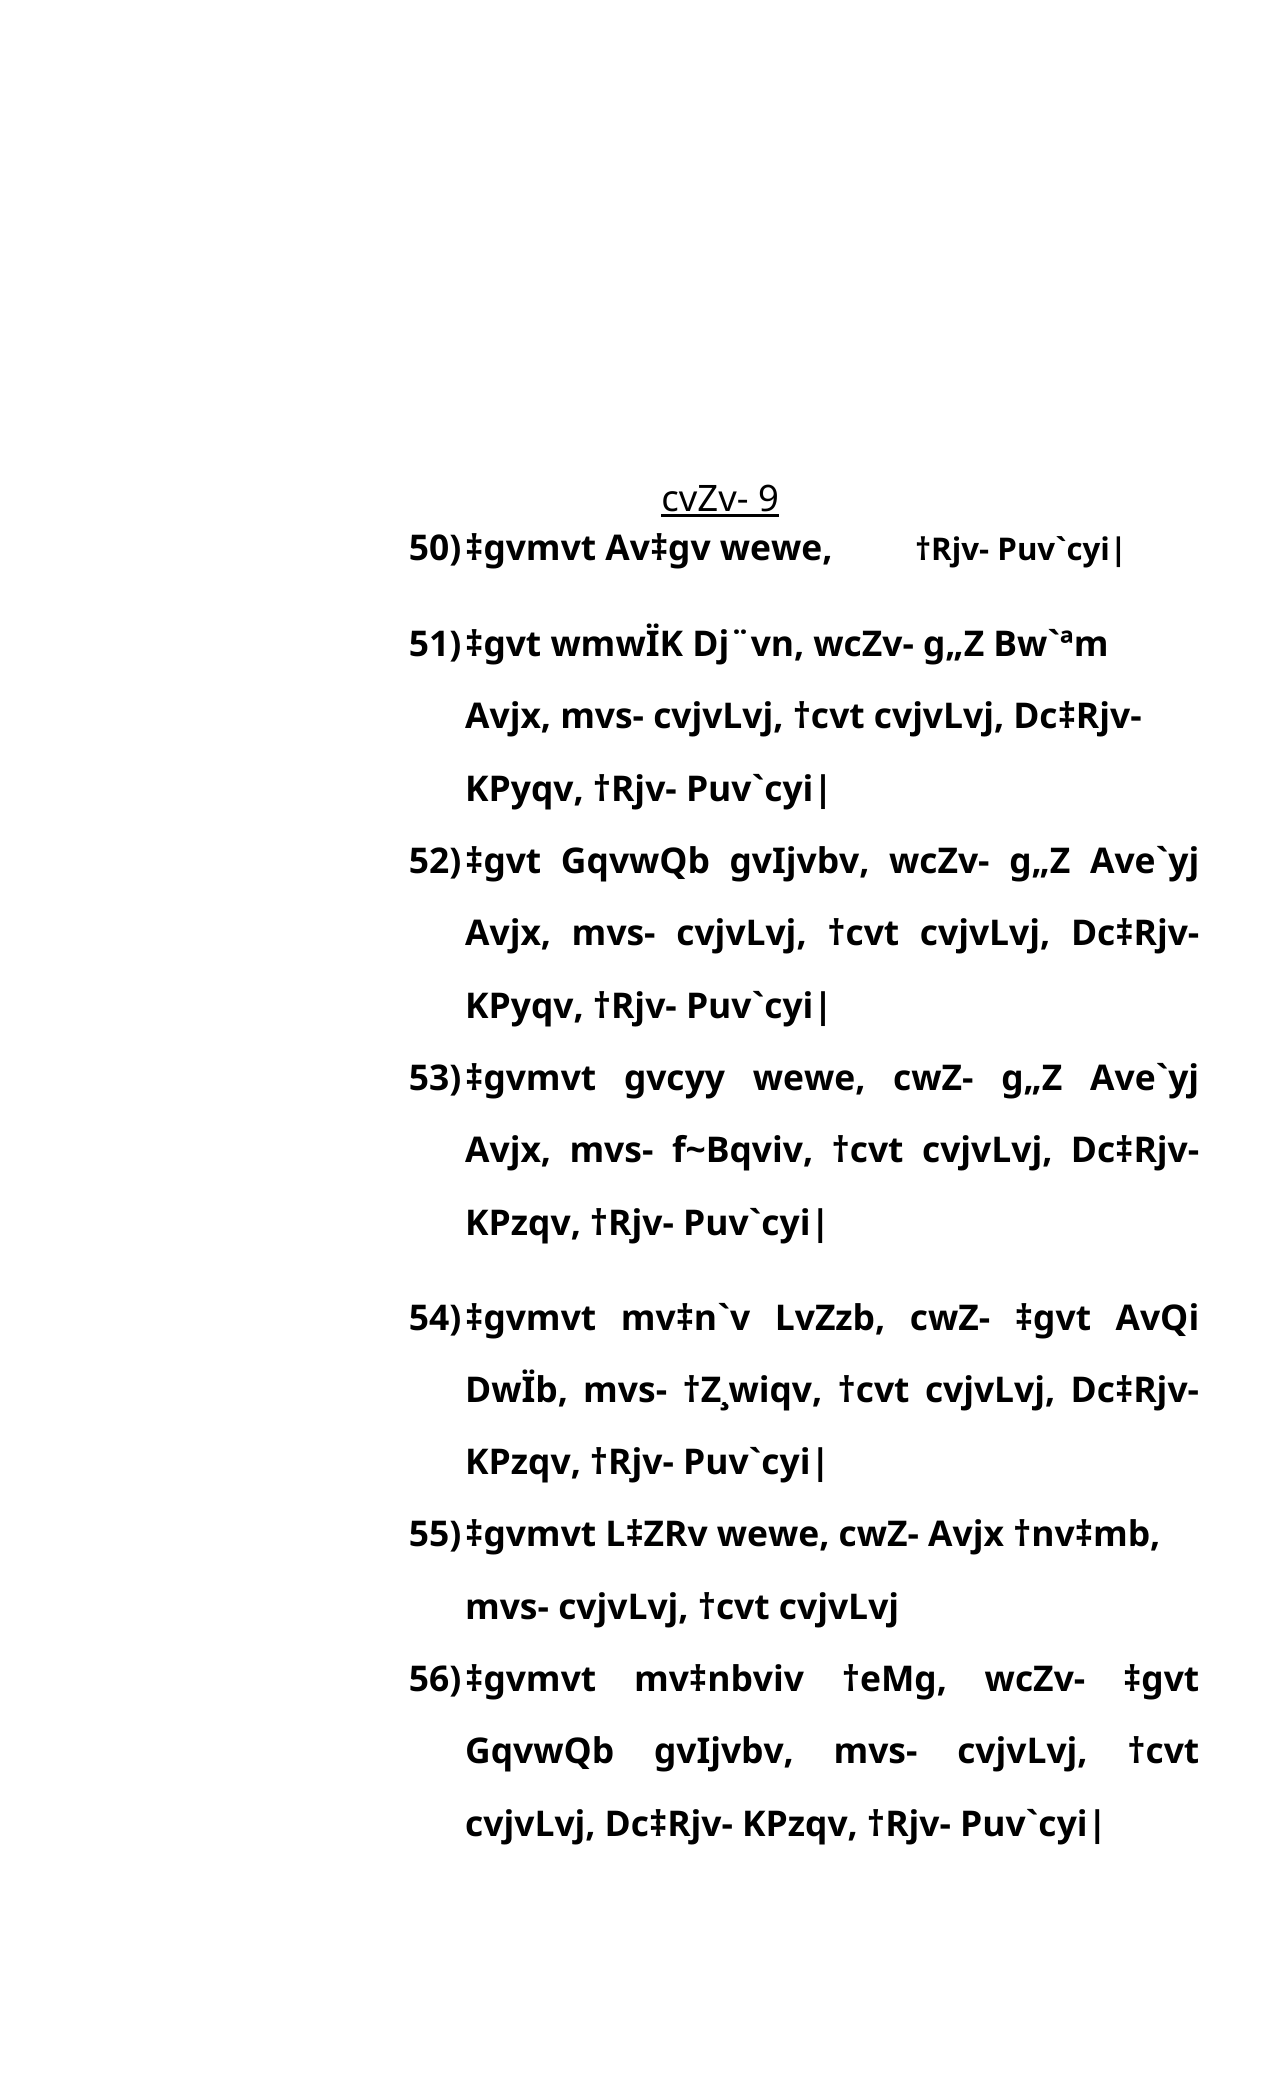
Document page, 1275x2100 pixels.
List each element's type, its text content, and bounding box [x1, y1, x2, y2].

list ‡gvmvt mv‡n`v LvZzb, cwZ- ‡gvt AvQi DwÏb, mvs- †Z¸wiqv, †cvt cvjvLvj, Dc‡Rjv- KPzqv, †Rjv- Puv`cyi| [409, 1292, 1200, 1485]
list ‡gvt wmwÏK Dj¨vn, wcZv- g„Z Bw`ªm Avjx, mvs- cvjvLvj, †cvt cvjvLvj, Dc‡Rjv- KPyqv, †Rjv- Puv`cyi| [409, 619, 1200, 811]
list ‡gvmvt L‡ZRv wewe, cwZ- Avjx †nv‡mb, mvs- cvjvLvj, †cvt cvjvLvj [409, 1509, 1200, 1629]
list ‡gvmvt Av‡gv wewe, †Rjv- Puv`cyi| [409, 522, 1200, 570]
list ‡gvmvt mv‡nbviv †eMg, wcZv- ‡gvt GqvwQb gvIjvbv, mvs- cvjvLvj, †cvt cvjvLvj, Dc‡Rjv- KPzqv, †Rjv- Puv`cyi| [409, 1653, 1200, 1846]
list ‡gvmvt gvcyy wewe, cwZ- g„Z Ave`yj Avjx, mvs- f~Bqviv, †cvt cvjvLvj, Dc‡Rjv- KPzqv, †Rjv- Puv`cyi| [409, 1052, 1200, 1245]
list ‡gvt GqvwQb gvIjvbv, wcZv- g„Z Ave`yj Avjx, mvs- cvjvLvj, †cvt cvjvLvj, Dc‡Rjv- KPyqv, †Rjv- Puv`cyi| [409, 836, 1200, 1028]
